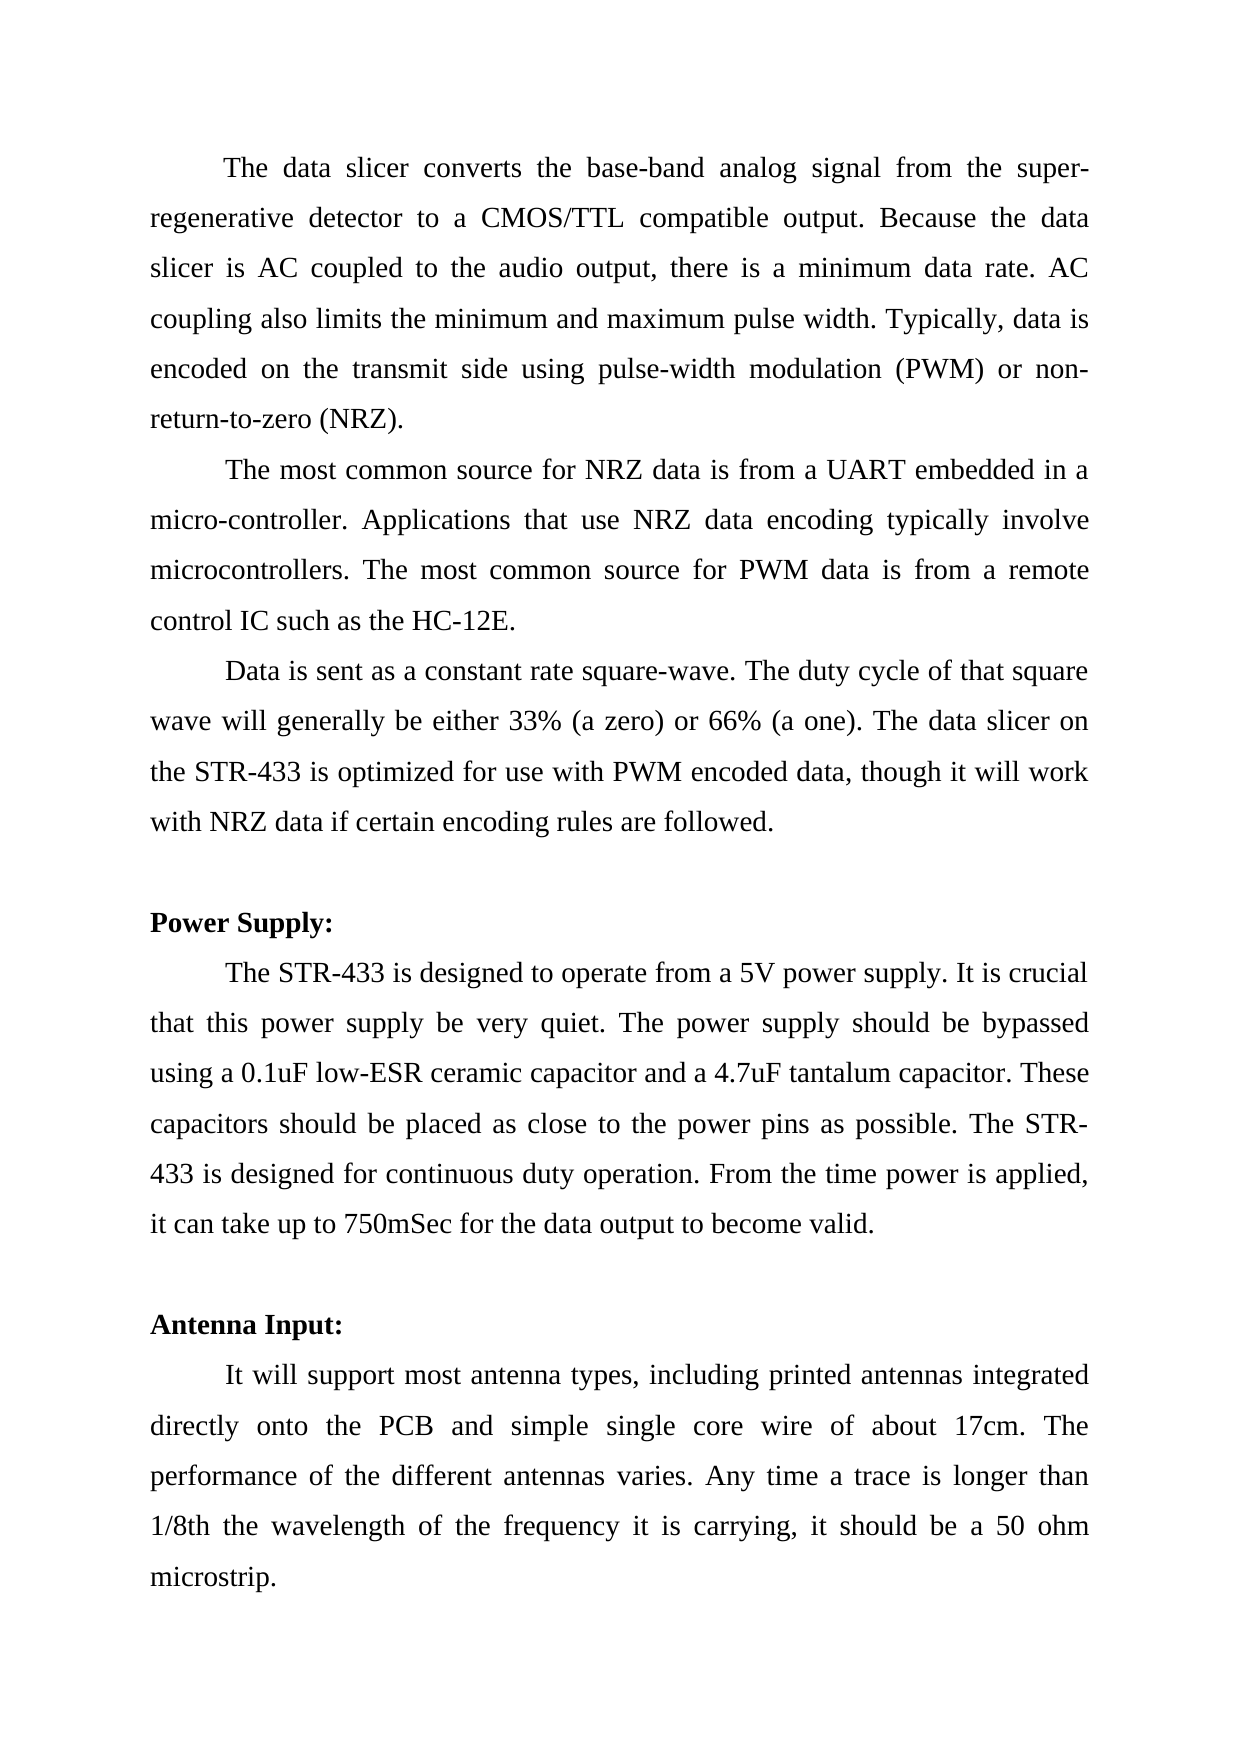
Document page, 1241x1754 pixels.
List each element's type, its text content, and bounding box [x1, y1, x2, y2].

text The data slicer converts the base-band analog signal from the super-regenerative detector to a CMOS/TTL compatible output. Because the data slicer is AC coupled to the audio output, there is a minimum data rate. AC coupling also limits the minimum and maximum pulse width. Typically, data is encoded on the transmit side using pulse-width modulation (PWM) or non-return-to-zero (NRZ). [150, 150, 1090, 435]
text It will support most antenna types, including printed antennas integrated directly onto the PCB and simple single core wire of about 17cm. The performance of the different antennas varies. Any time a trace is longer than 1/8th the wavelength of the frequency it is carrying, it should be a 50 ohm microstrip. [150, 1357, 1090, 1592]
text Power Supply: [150, 905, 1090, 938]
text The STR-433 is designed to operate from a 5V power supply. It is crucial that this power supply be very quiet. The power supply should be bypassed using a 0.1uF low-ESR ceramic capacitor and a 4.7uF tantalum capacitor. These capacitors should be placed as close to the power pins as possible. The STR- 433 is designed for continuous duty operation. From the time power is applied, it can take up to 750mSec for the data output to become valid. [150, 955, 1090, 1240]
text The most common source for NRZ data is from a UART embedded in a micro-controller. Applications that use NRZ data encoding typically involve microcontrollers. The most common source for PWM data is from a remote control IC such as the HC-12E. [150, 452, 1090, 636]
text Data is sent as a constant rate square-wave. The duty cycle of that square wave will generally be either 33% (a zero) or 66% (a one). The data slicer on the STR-433 is optimized for use with PWM encoded data, though it will work with NRZ data if certain encoding rules are followed. [150, 653, 1090, 838]
text Antenna Input: [150, 1307, 1090, 1341]
